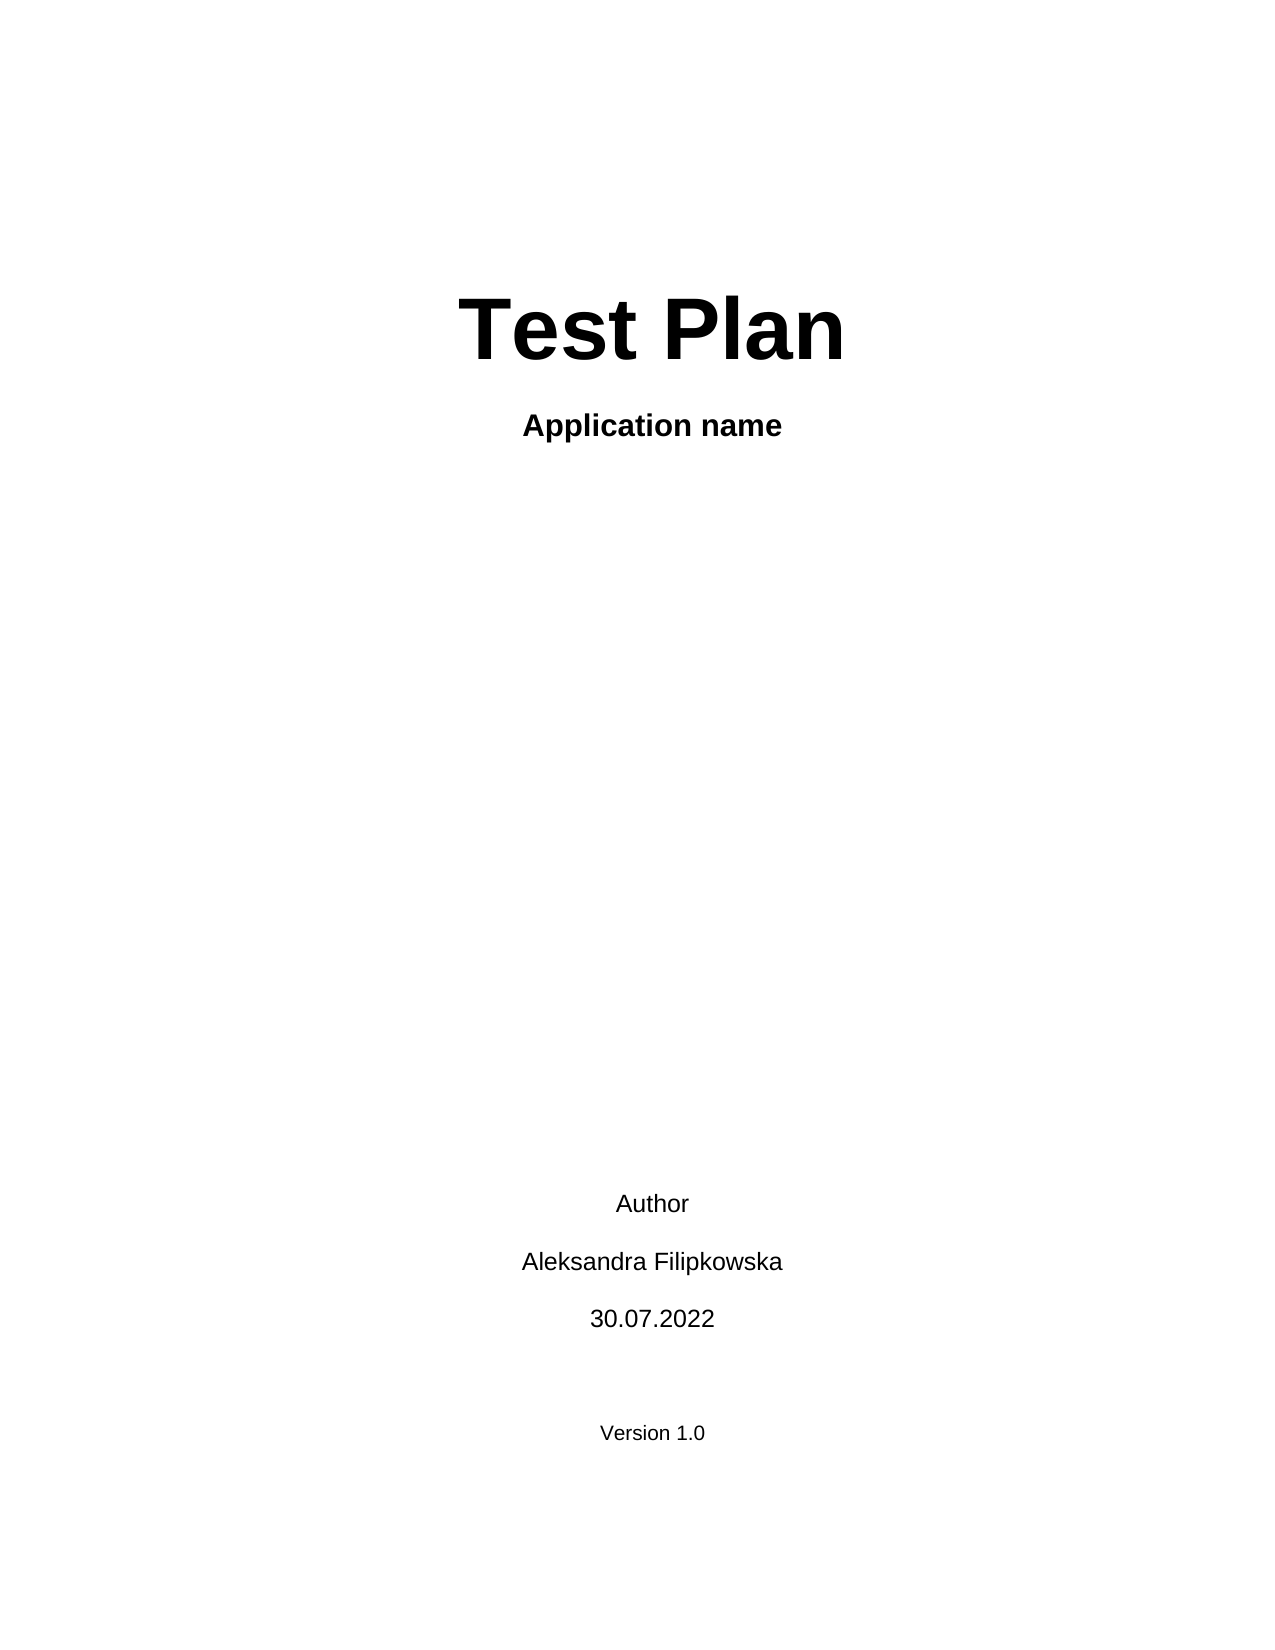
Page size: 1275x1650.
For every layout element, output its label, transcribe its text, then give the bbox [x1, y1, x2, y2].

text 30.07.2022 [177, 1304, 1127, 1333]
text Application name [177, 407, 1127, 443]
text Test Plan [177, 277, 1127, 378]
text Author [177, 1189, 1127, 1217]
text Version 1.0 [177, 1420, 1127, 1444]
text Aleksandra Filipkowska [177, 1247, 1127, 1275]
